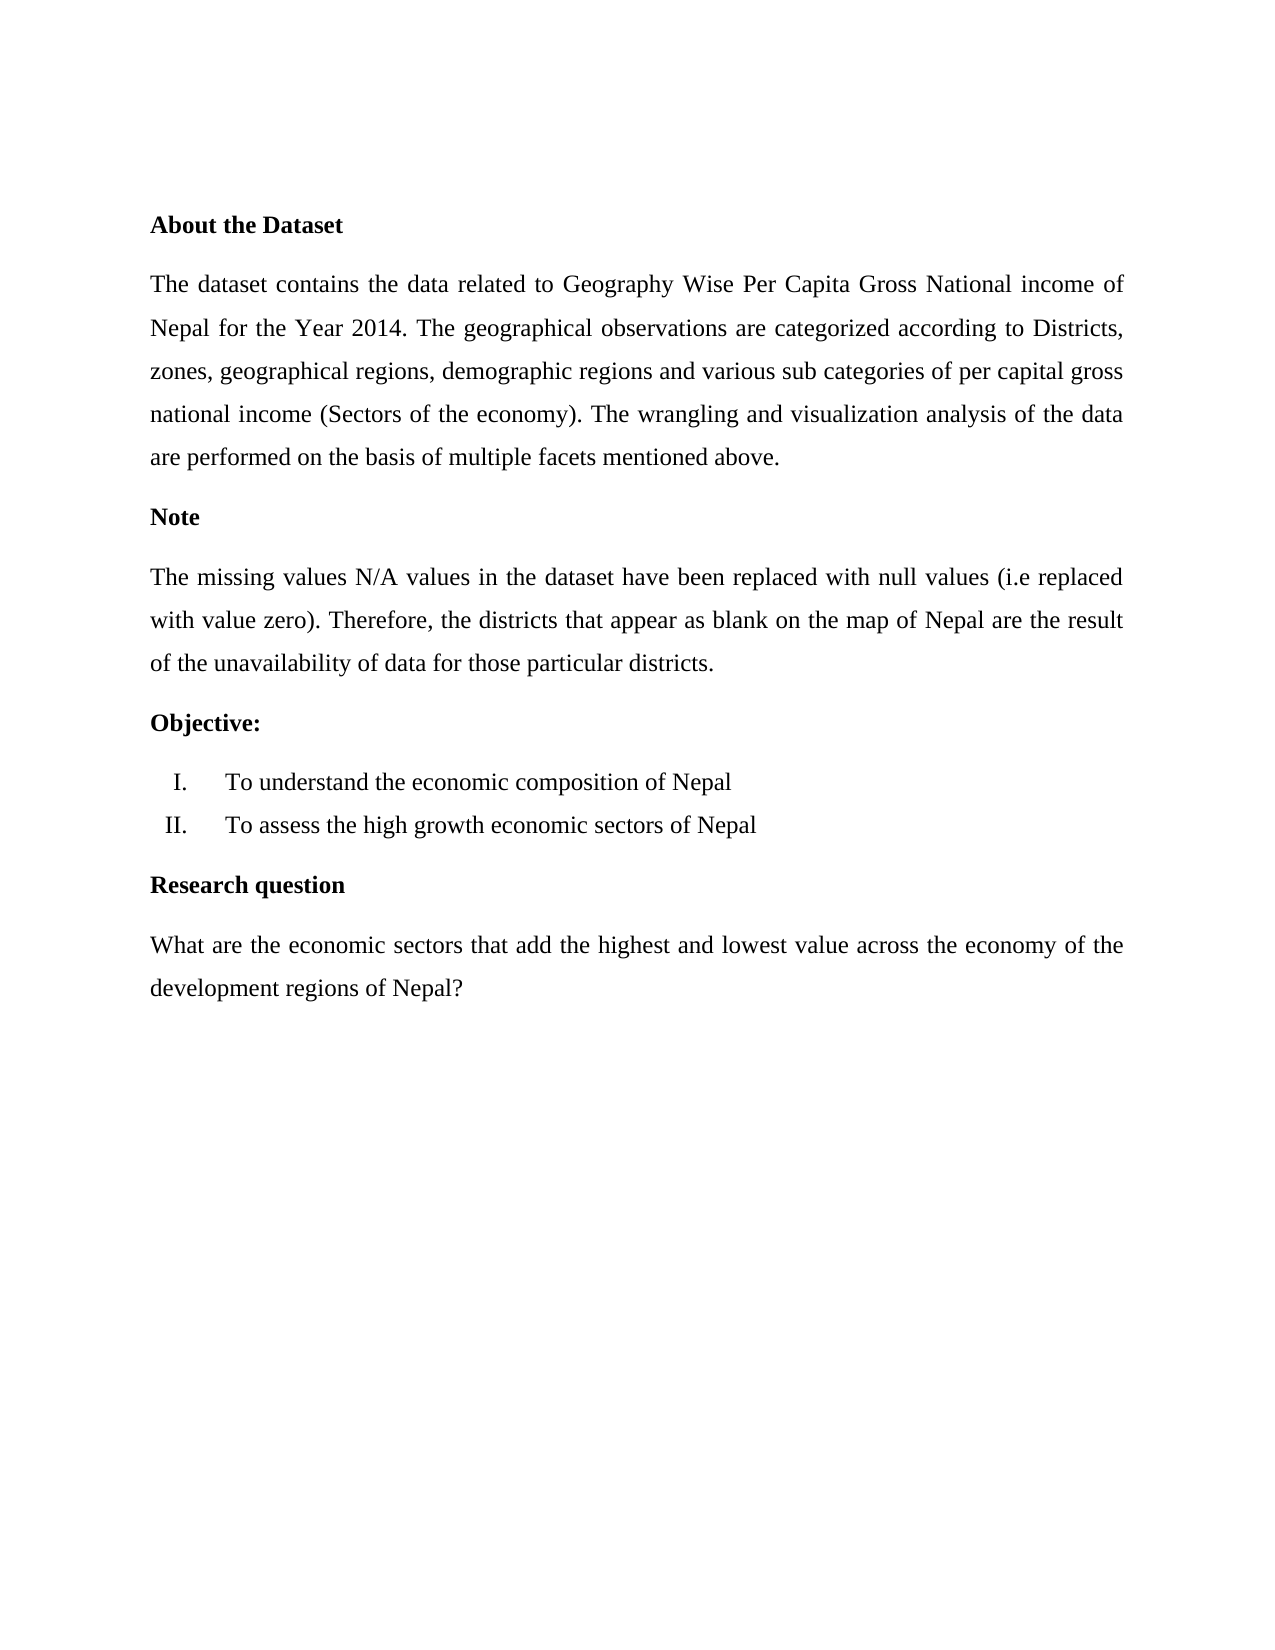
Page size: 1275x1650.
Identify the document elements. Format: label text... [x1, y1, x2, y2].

list To understand the economic composition of Nepal [187, 767, 1125, 796]
text Objective: [150, 708, 1125, 736]
text The missing values N/A values in the dataset have been replaced with null values (i.e replaced with value zero). Therefore, the districts that appear as blank on the map of Nepal are the result of the unavailability of data for those particular districts. [150, 562, 1125, 677]
text About the Dataset [150, 210, 1125, 238]
list To assess the high growth economic sectors of Nepal [187, 811, 1125, 839]
text The dataset contains the data related to Geography Wise Per Capita Gross National income of Nepal for the Year 2014. The geographical observations are categorized according to Districts, zones, geographical regions, demographic regions and various sub categories of per capital gross national income (Sectors of the economy). The wrangling and visualization analysis of the data are performed on the basis of multiple facets mentioned above. [150, 269, 1125, 471]
text Research question [150, 870, 1125, 899]
text Note [150, 502, 1125, 531]
text What are the economic sectors that add the highest and lowest value across the economy of the development regions of Nepal? [150, 930, 1125, 1002]
